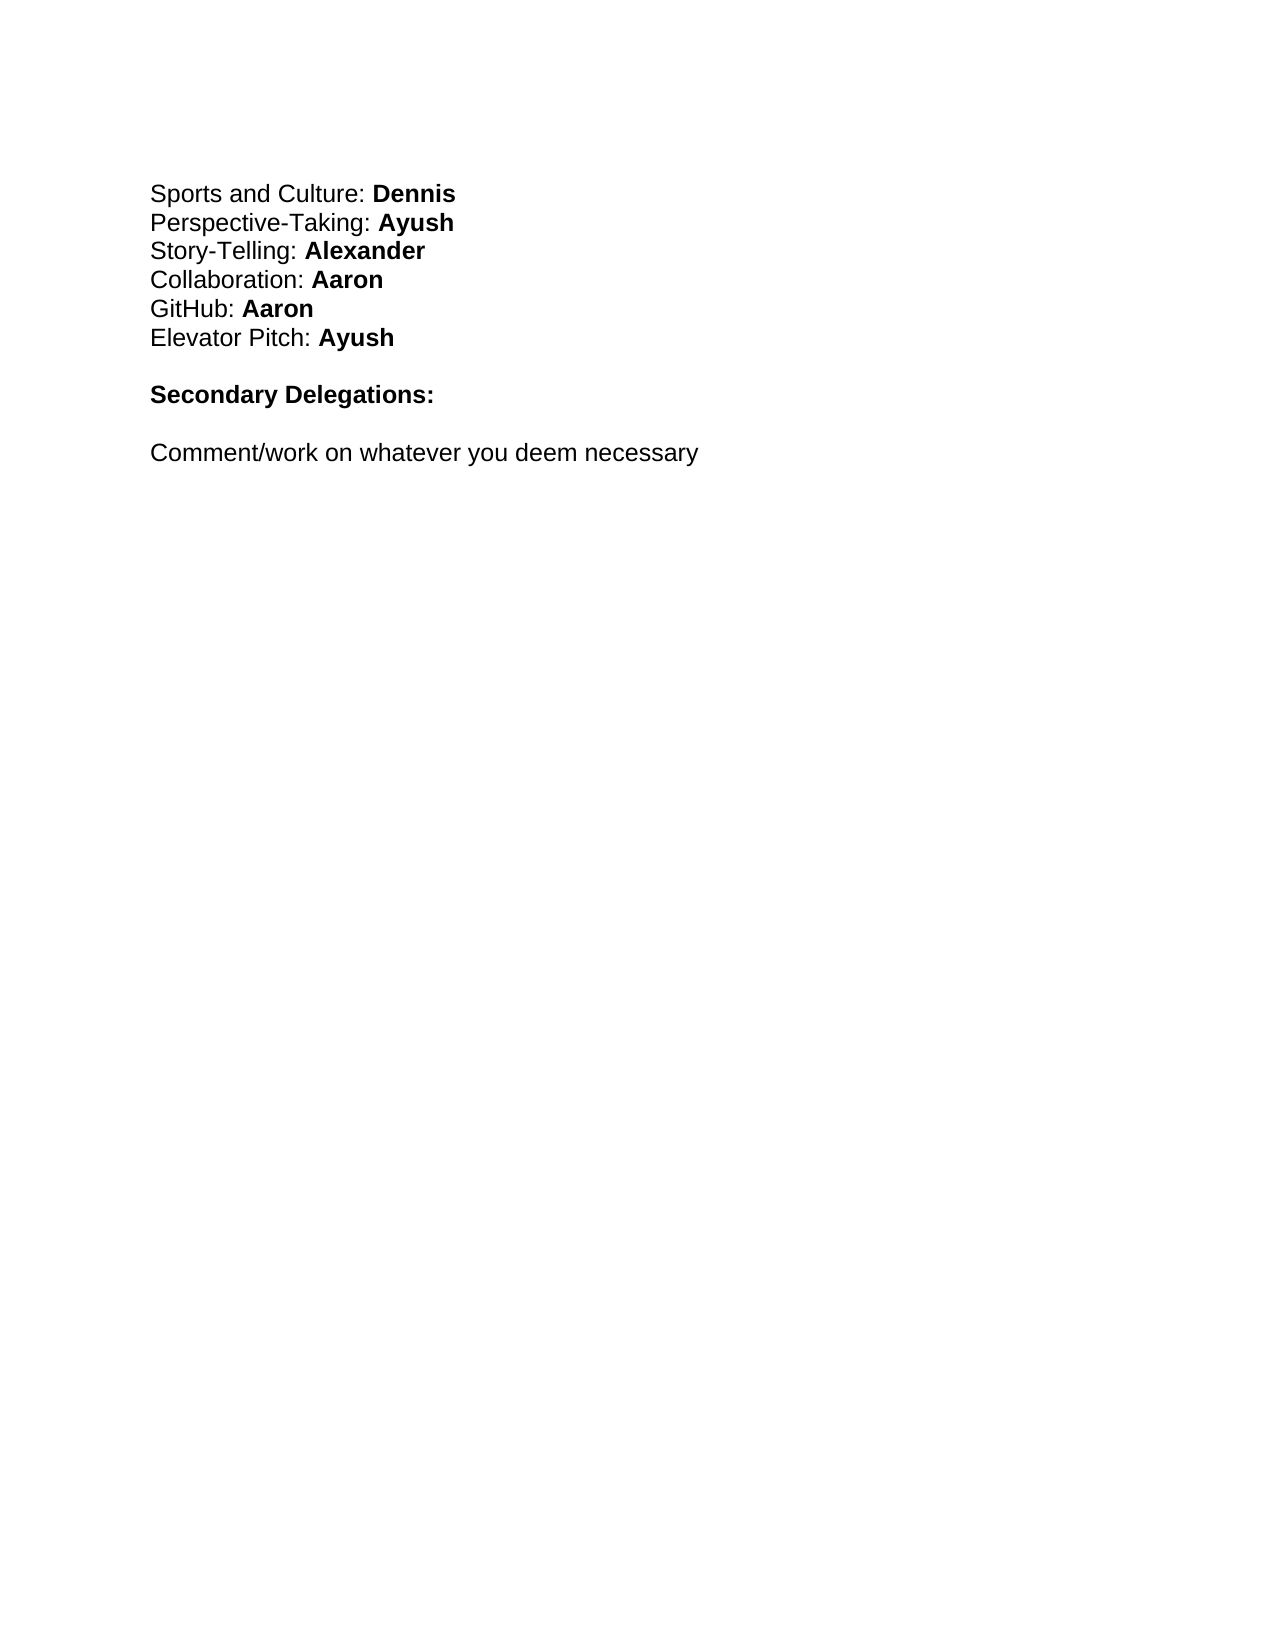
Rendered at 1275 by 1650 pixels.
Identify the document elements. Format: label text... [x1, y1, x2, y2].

text Story-Telling: Alexander [150, 236, 1125, 265]
text Secondary Delegations: [150, 380, 1125, 409]
text Perspective-Taking: Ayush [150, 207, 1125, 236]
text Elevator Pitch: Ayush [150, 322, 1125, 351]
text Sports and Culture: Dennis [150, 179, 1125, 207]
text GitHub: Aaron [150, 294, 1125, 322]
text Comment/work on whatever you deem necessary [150, 437, 1125, 466]
text Collaboration: Aaron [150, 265, 1125, 294]
